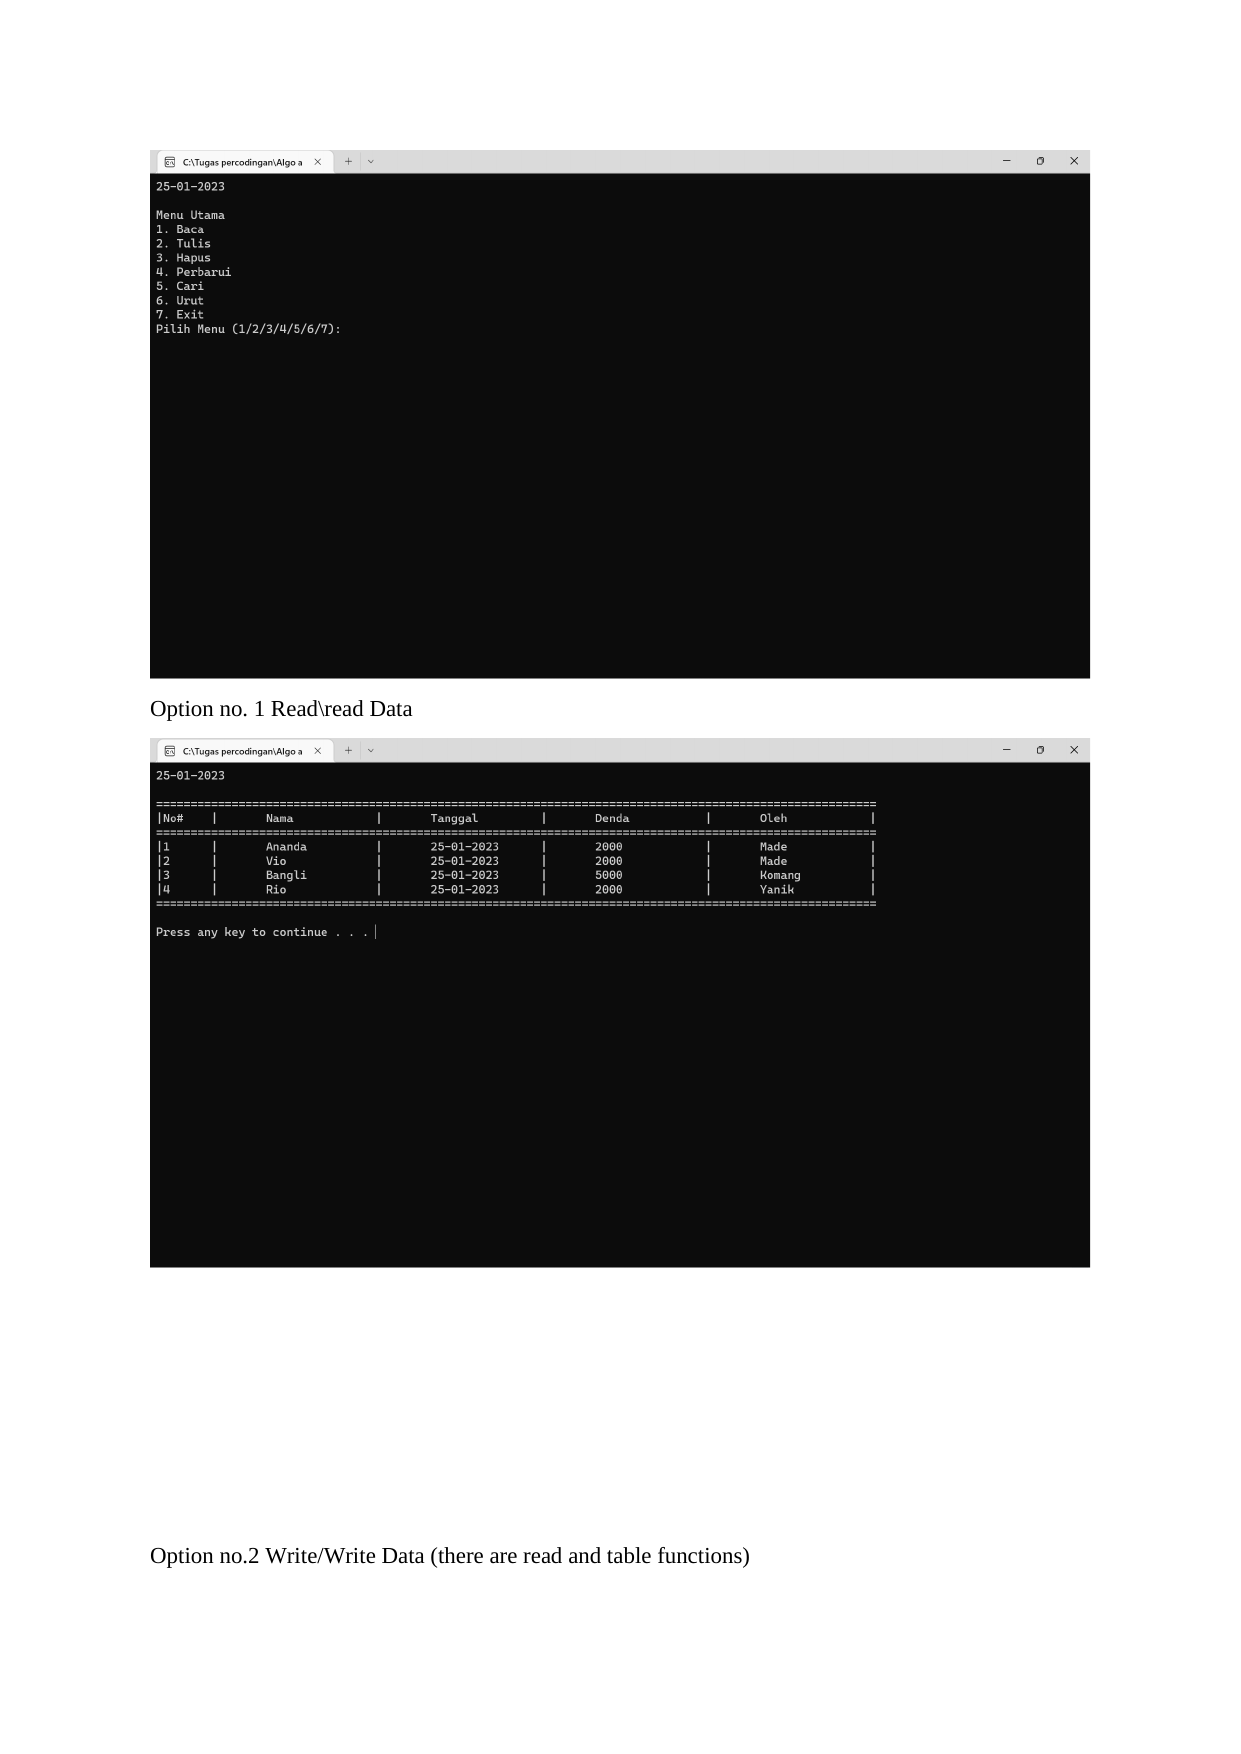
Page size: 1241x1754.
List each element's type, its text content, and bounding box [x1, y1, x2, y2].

picture [150, 150, 1091, 679]
picture [150, 738, 1091, 1268]
text Option no. 1 Read\read Data [150, 696, 1090, 722]
text Option no.2 Write/Write Data (there are read and table functions) [150, 1542, 1090, 1568]
